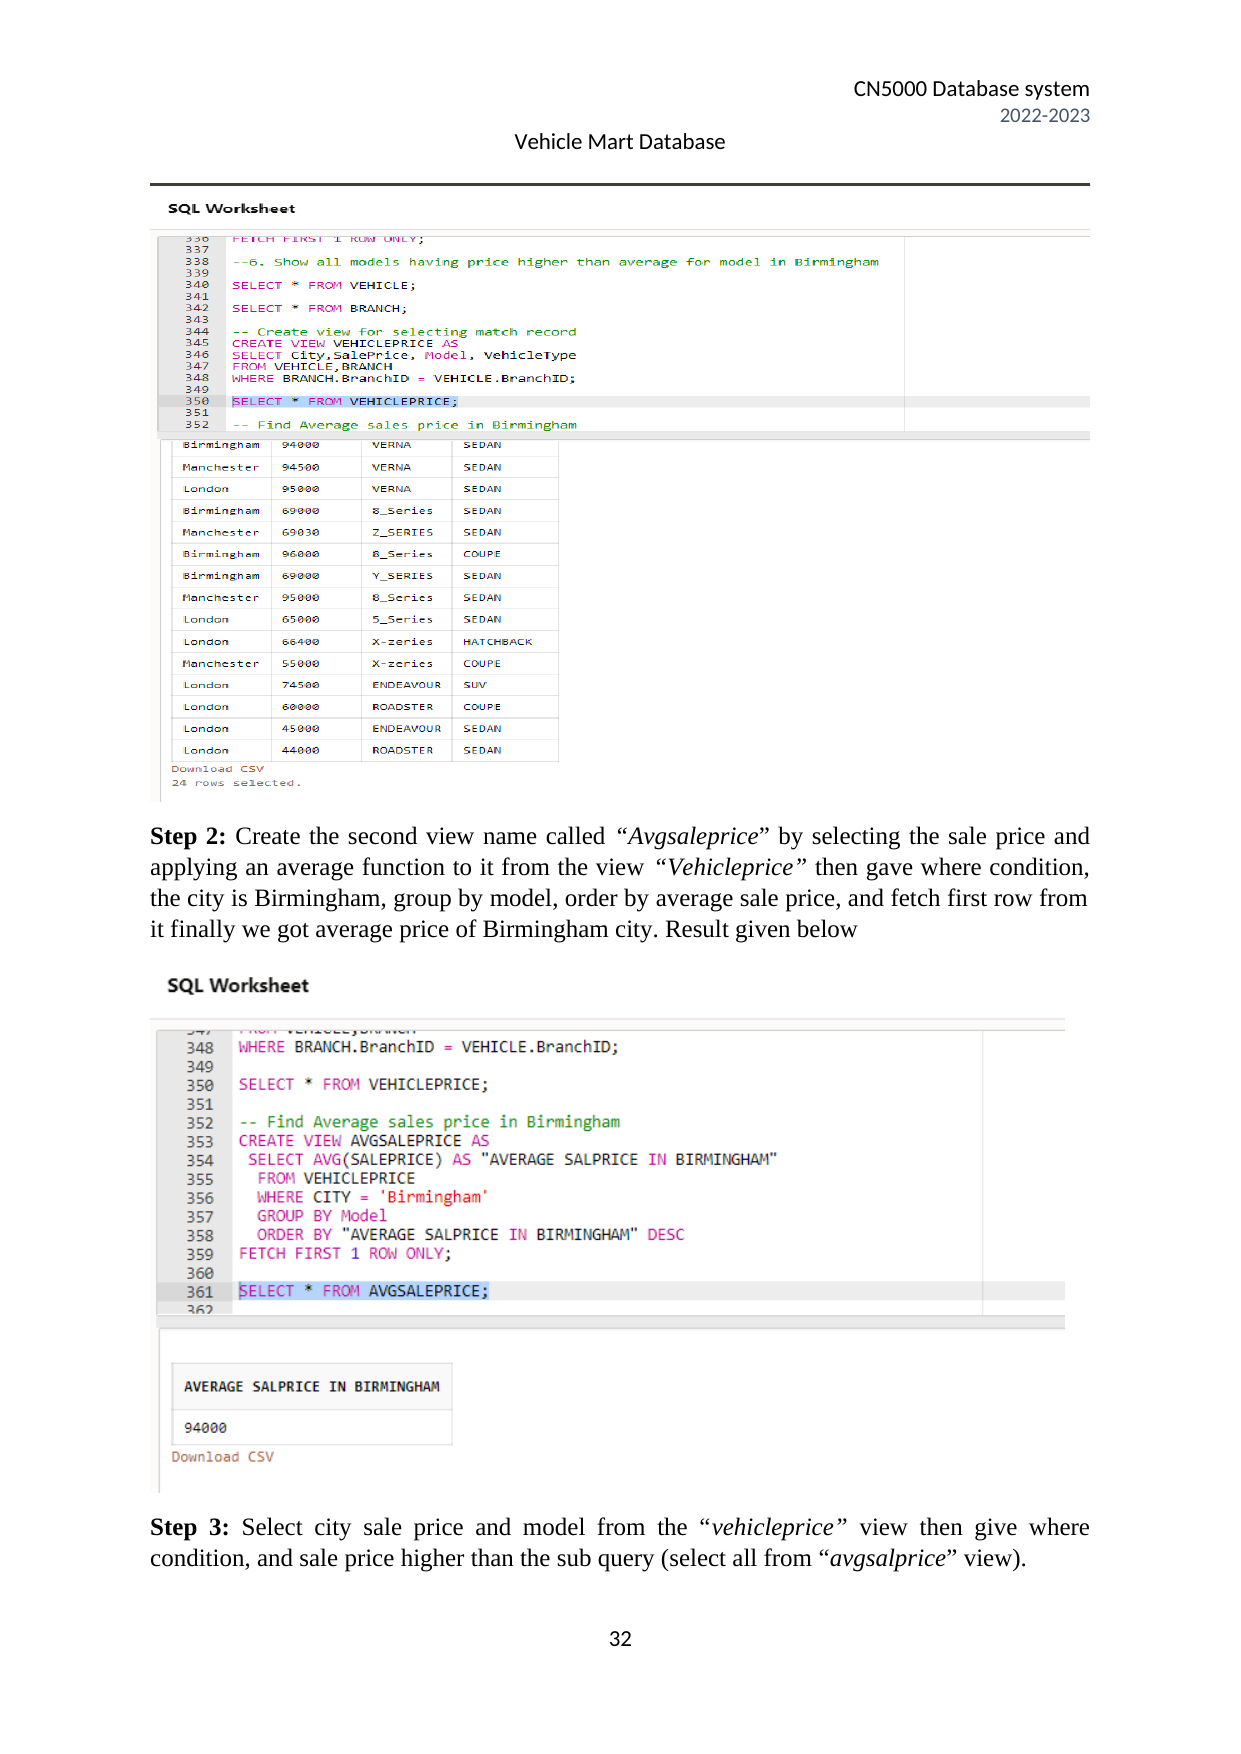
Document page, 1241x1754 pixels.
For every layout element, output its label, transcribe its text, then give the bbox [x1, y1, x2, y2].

text Step 2: Create the second view name called “Avgsaleprice” by selecting the sale price and applying an average function to it from the view “Vehicleprice” then gave where condition, the city is Birmingham, group by model, order by average sale price, and fetch first row from it finally we got average price of Birmingham city. Result given below [150, 821, 1090, 943]
text Step 3: Select city sale price and model from the “vehicleprice” view then give where condition, and sale price higher than the sub query (select all from “avgsalprice” view). [150, 1512, 1090, 1572]
picture [150, 183, 1091, 802]
picture [150, 961, 1065, 1493]
